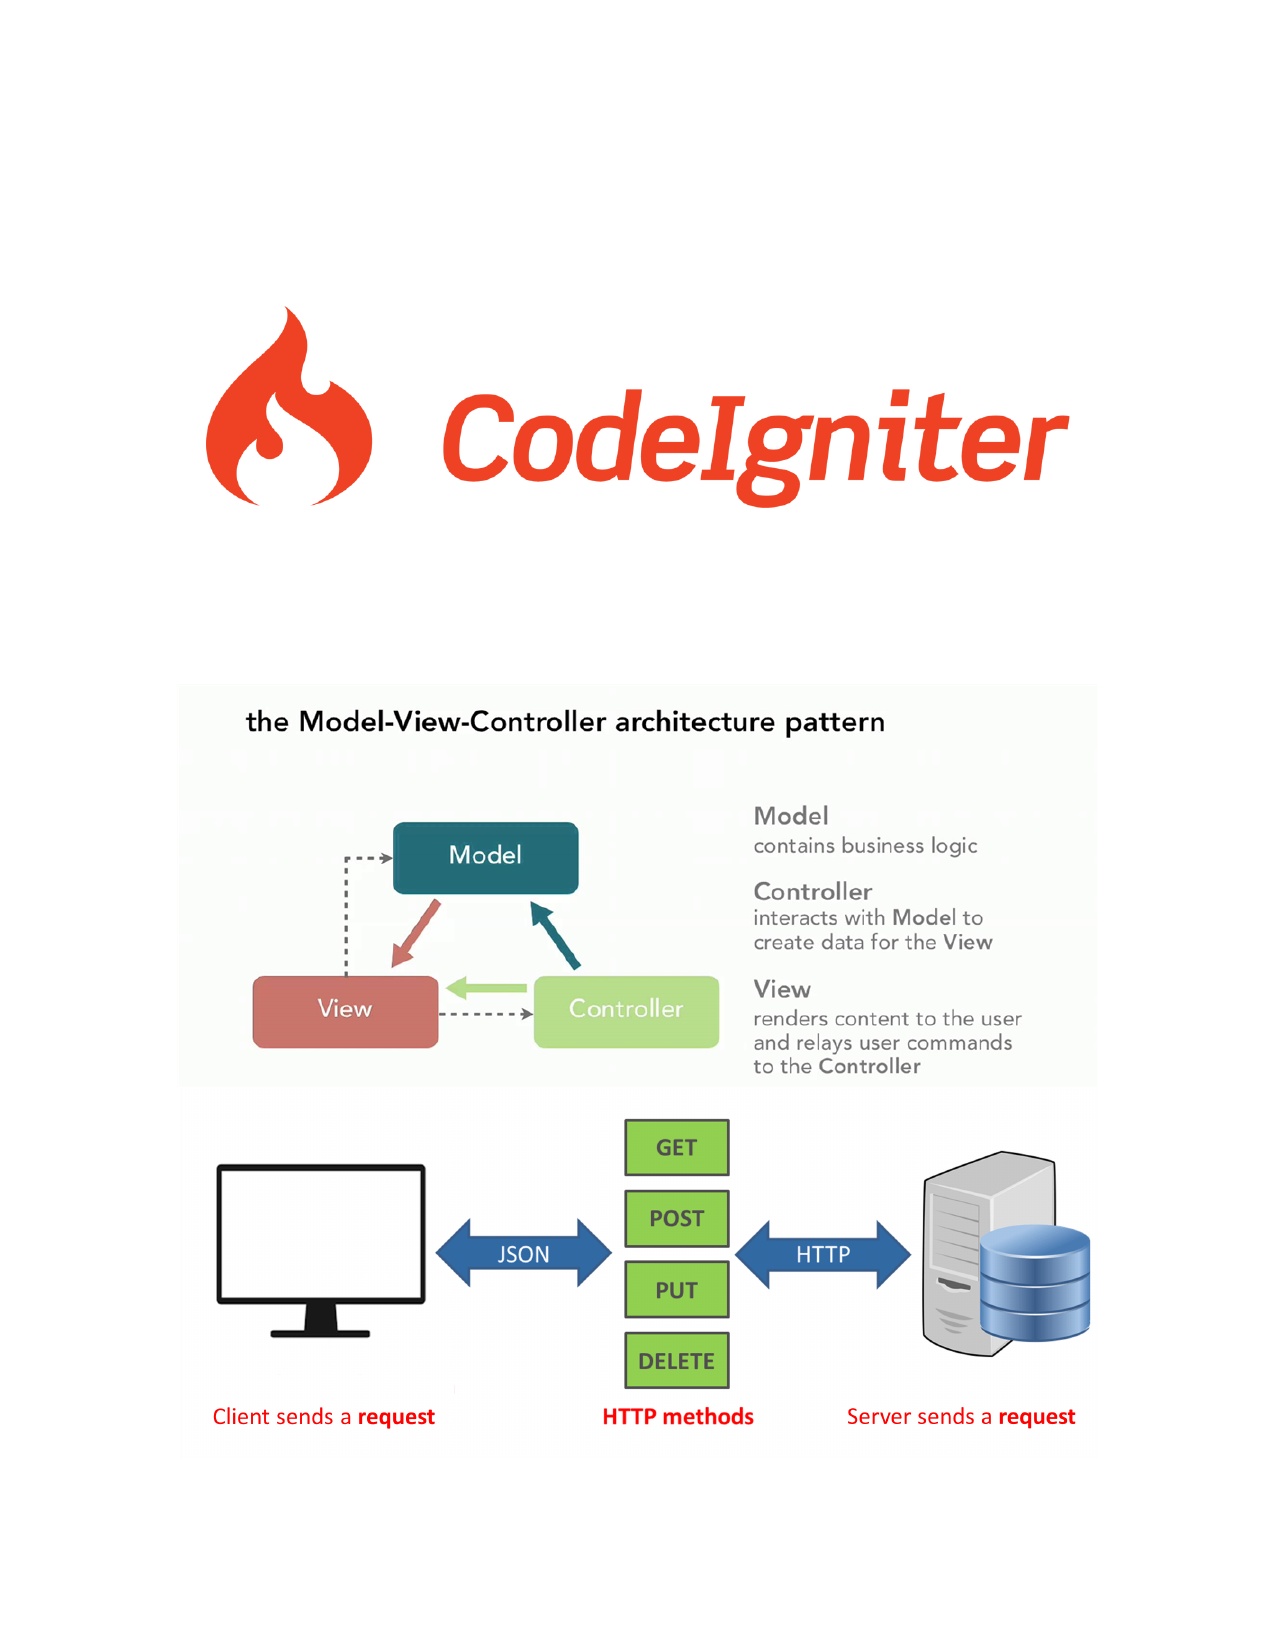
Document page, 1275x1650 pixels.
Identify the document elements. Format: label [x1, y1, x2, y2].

picture [177, 684, 1098, 1087]
picture [177, 147, 1098, 666]
picture [177, 1088, 1098, 1459]
